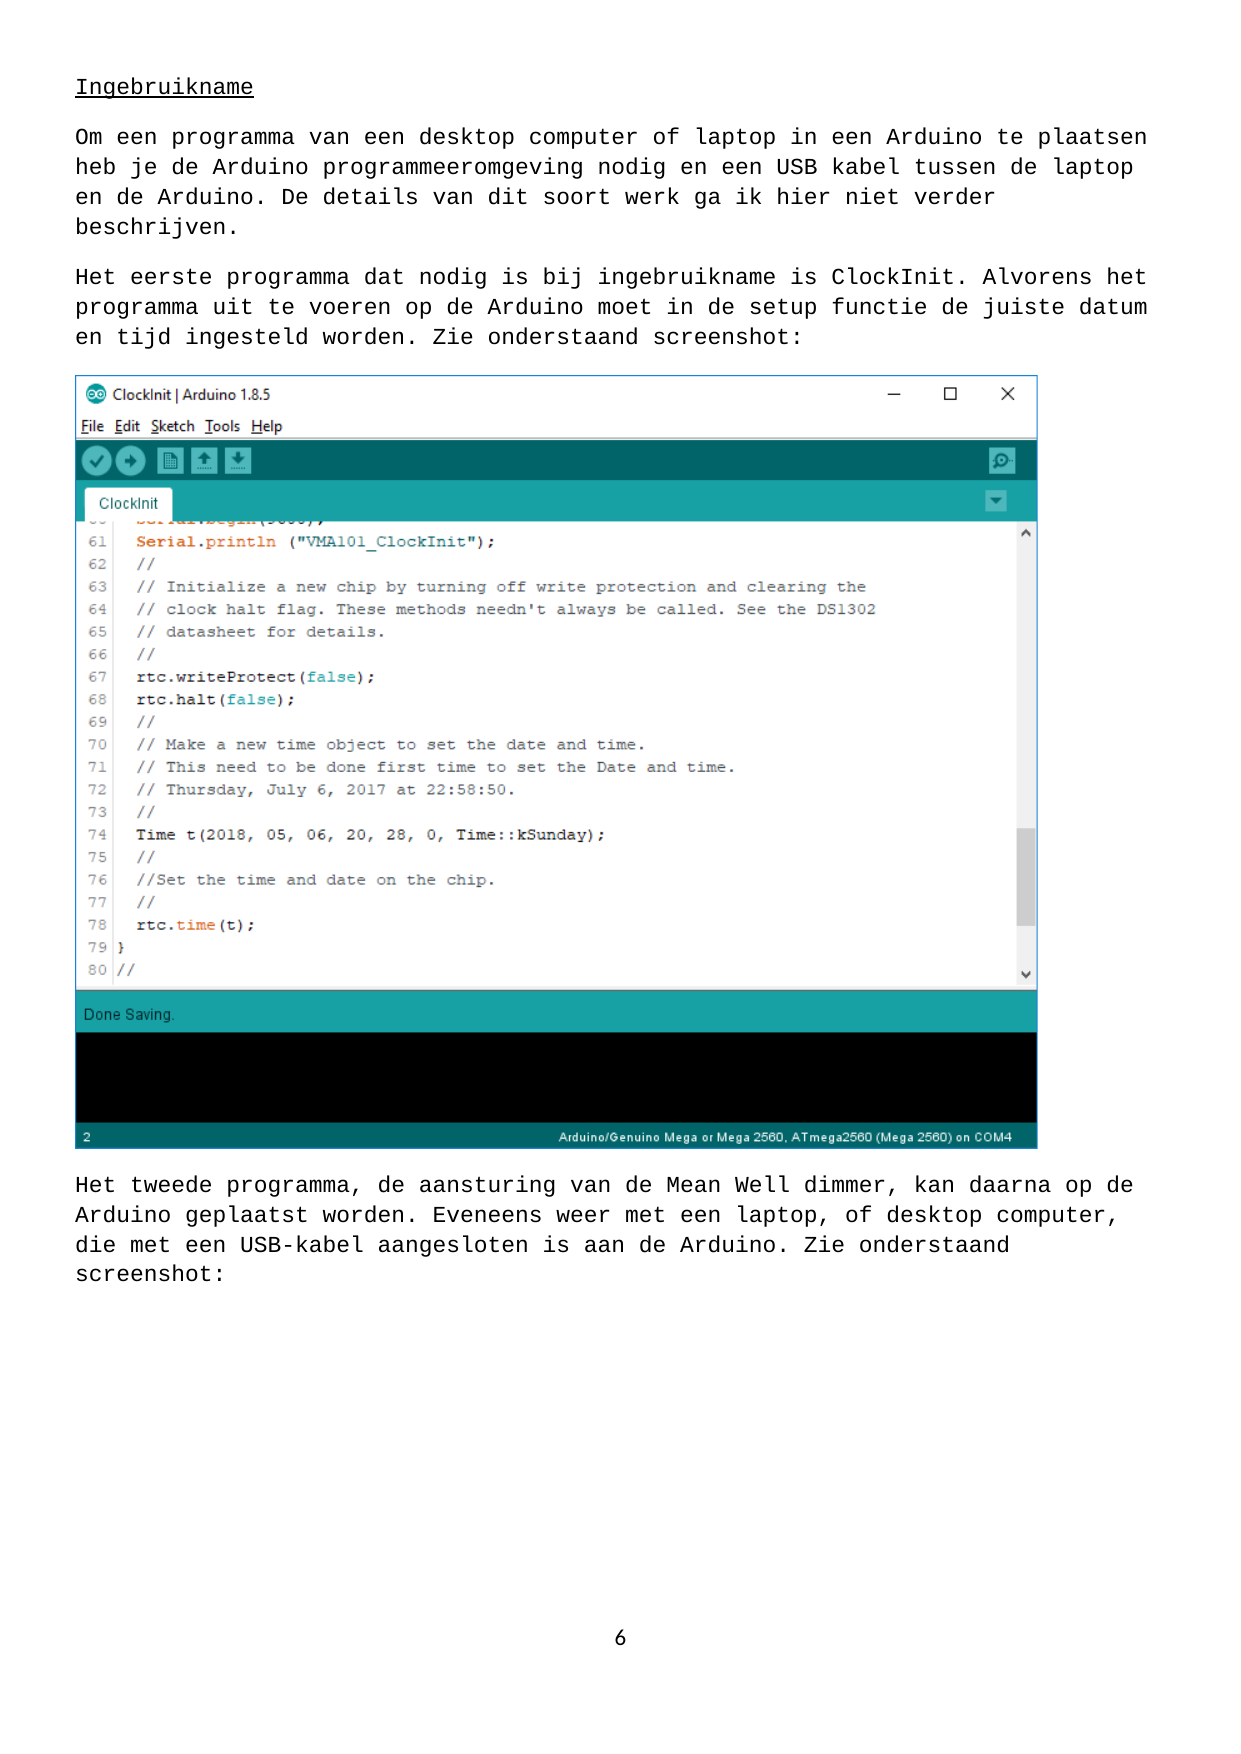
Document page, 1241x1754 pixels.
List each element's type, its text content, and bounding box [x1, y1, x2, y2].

text Het eerste programma dat nodig is bij ingebruikname is ClockInit. Alvorens het programma uit te voeren op de Arduino moet in de setup functie de juiste datum en tijd ingesteld worden. Zie onderstaand screenshot: [75, 266, 1165, 351]
text Om een programma van een desktop computer of laptop in een Arduino te plaatsen heb je de Arduino programmeeromgeving nodig en een USB kabel tussen de laptop en de Arduino. De details van dit soort werk ga ik hier niet verder beschrijven. [75, 126, 1165, 241]
text Ingebruikname [75, 75, 1165, 101]
text Het tweede programma, de aansturing van de Mean Well dimmer, kan daarna op de Arduino geplaatst worden. Eveneens weer met een laptop, of desktop computer, die met een USB-kabel aangesloten is aan de Arduino. Zie onderstaand screenshot: [75, 1173, 1165, 1289]
picture [75, 375, 1038, 1146]
